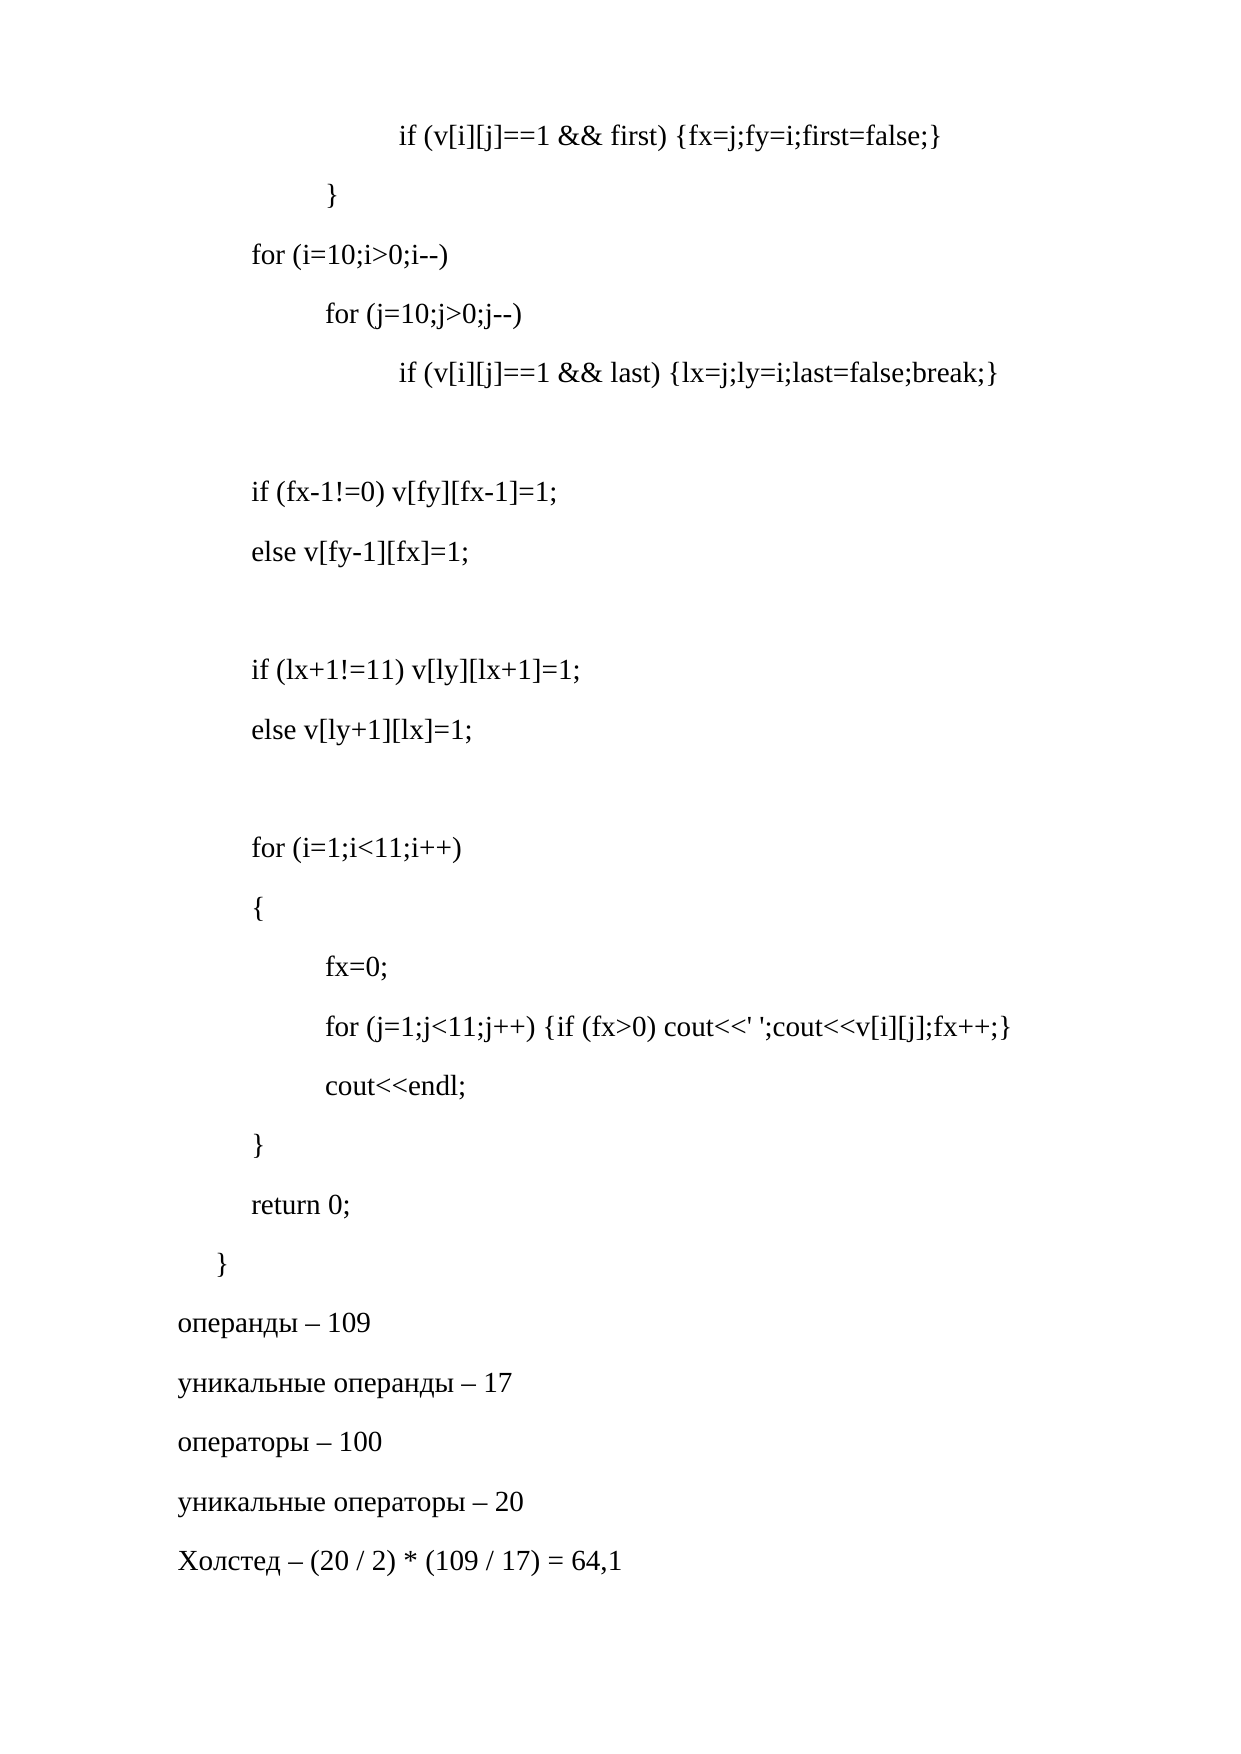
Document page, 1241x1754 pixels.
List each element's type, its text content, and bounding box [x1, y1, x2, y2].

text } [215, 177, 1152, 211]
text return 0; [215, 1187, 1152, 1220]
text cout<<endl; [215, 1068, 1152, 1102]
text уникальные операнды – 17 [177, 1365, 1152, 1398]
text } [215, 1127, 1152, 1161]
text else v[ly+1][lx]=1; [215, 712, 1152, 745]
text { [215, 890, 1152, 923]
text if (fx-1!=0) v[fy][fx-1]=1; [215, 474, 1152, 508]
text if (v[i][j]==1 && last) {lx=j;ly=i;last=false;break;} [215, 356, 1152, 389]
text } [215, 1246, 1152, 1280]
text уникальные операторы – 20 [177, 1484, 1152, 1517]
text if (lx+1!=11) v[ly][lx+1]=1; [215, 652, 1152, 686]
text for (i=1;i<11;i++) [215, 831, 1152, 864]
text if (v[i][j]==1 && first) {fx=j;fy=i;first=false;} [215, 118, 1152, 152]
text for (i=10;i>0;i--) [215, 237, 1152, 270]
text else v[fy-1][fx]=1; [215, 534, 1152, 567]
text операнды – 109 [177, 1306, 1152, 1339]
text операторы – 100 [177, 1424, 1152, 1458]
text fx=0; [215, 949, 1152, 983]
text for (j=10;j>0;j--) [215, 296, 1152, 330]
text Холстед – (20 / 2) * (109 / 17) = 64,1 [177, 1543, 1152, 1577]
text for (j=1;j<11;j++) {if (fx>0) cout<<' ';cout<<v[i][j];fx++;} [215, 1009, 1152, 1042]
